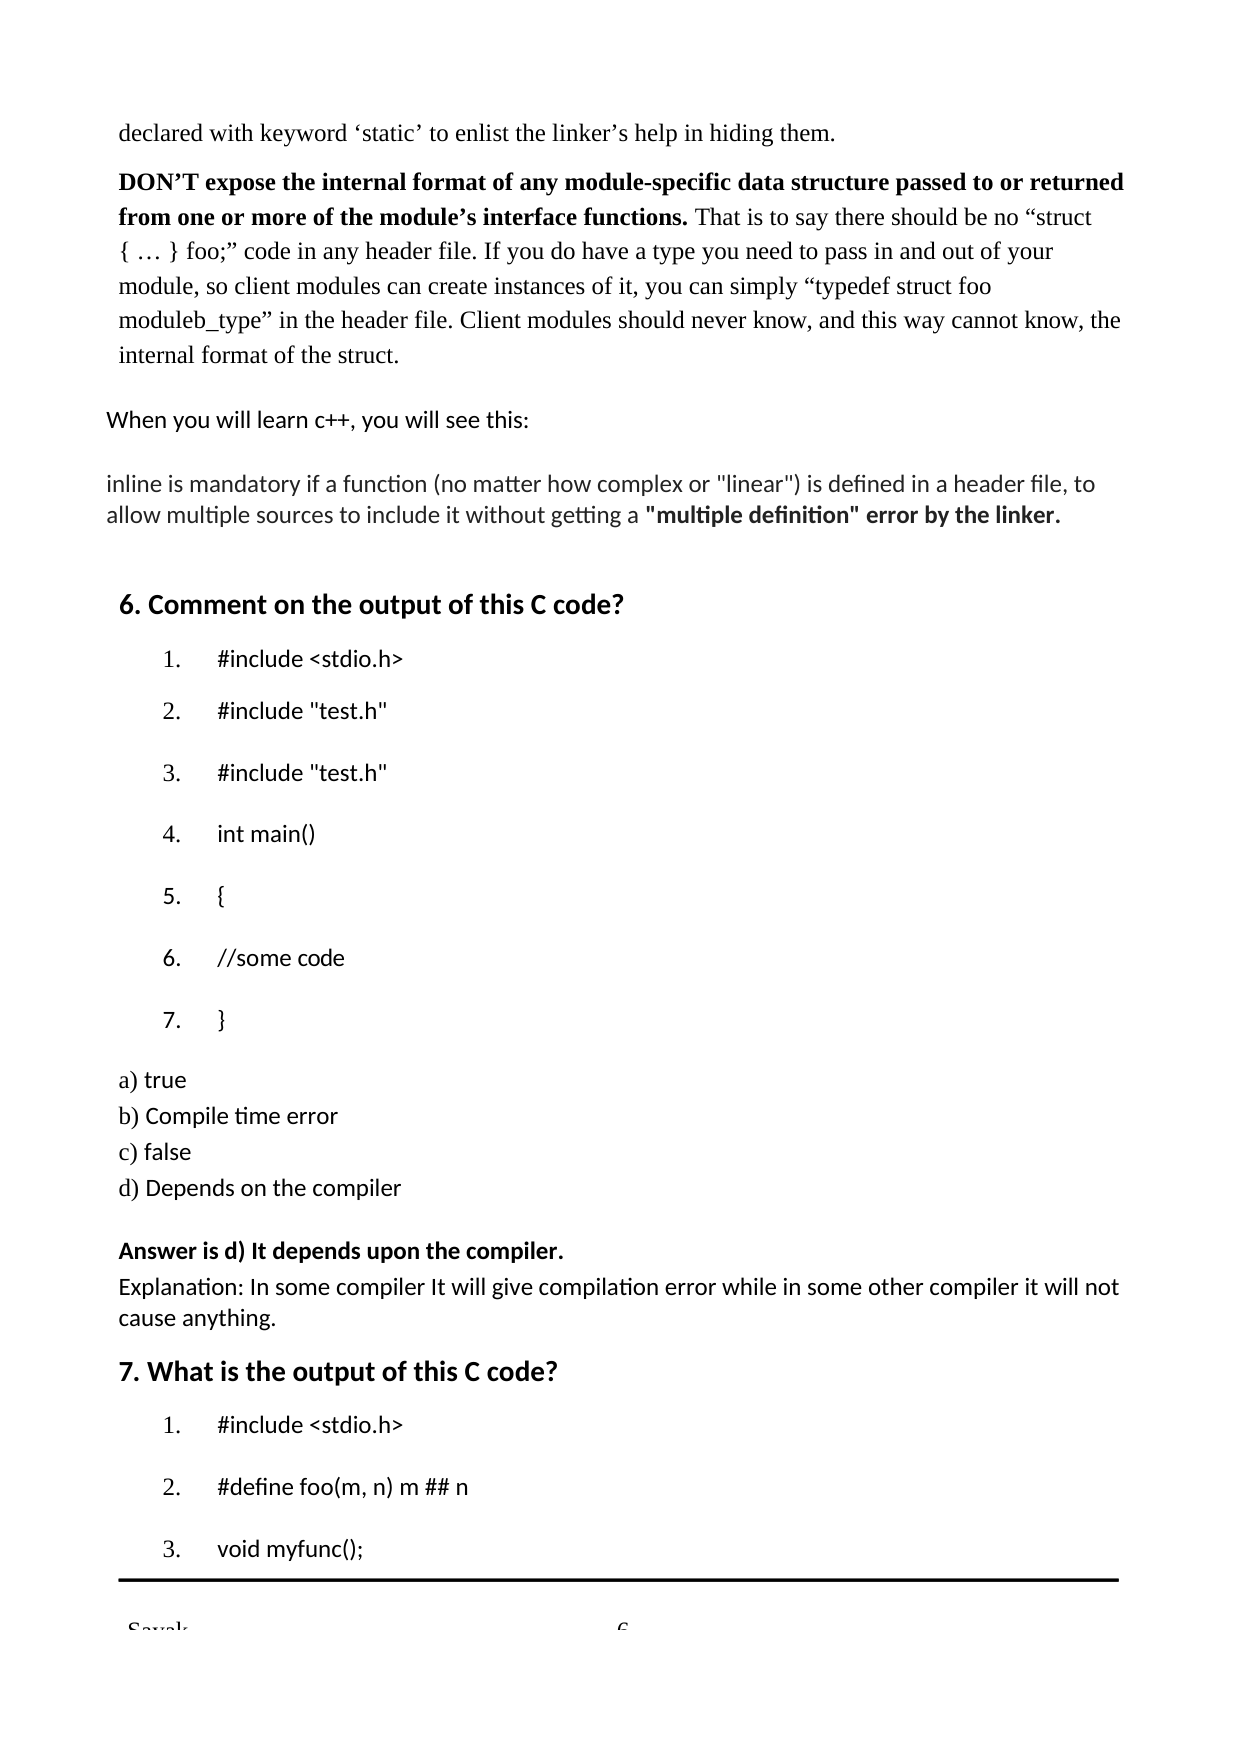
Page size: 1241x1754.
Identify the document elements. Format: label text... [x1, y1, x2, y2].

subtitle Comment on the output of this C code? [119, 586, 1136, 622]
list true [118, 1066, 1136, 1094]
subtitle What is the output of this C code? [118, 1353, 1136, 1388]
list Depends on the compiler [118, 1172, 1136, 1229]
list #include <stdio.h> [162, 643, 1136, 673]
list false [118, 1136, 1136, 1167]
list inline is mandatory if a function (no matter how complex or "linear") is defined in a header file, to allow multiple sources to include it without getting a "multiple definition" error by the linker. [106, 468, 1136, 586]
text DON’T expose the internal format of any module-specific data structure passed to or returned from one or more of the module’s interface functions. That is to say there should be no “struct { … } foo;” code in any header file. If you do have a type you need to pass in and out of your module, so client modules can create instances of it, you can simply “typedef struct foo moduleb_type” in the header file. Client modules should never know, and this way cannot know, the internal format of the struct. [118, 167, 1124, 368]
list void myfunc(); [162, 1533, 1136, 1564]
list int main() [162, 818, 1136, 849]
list Compile time error [118, 1100, 1136, 1131]
list #include "test.h" [162, 695, 1136, 725]
text When you will learn c++, you will see this: [106, 405, 1136, 435]
list Explanation: In some compiler It will give compilation error while in some other compiler it will not cause anything. [118, 1272, 1136, 1333]
text 5. { [162, 880, 1136, 911]
list //some code 7. } [162, 942, 363, 1034]
text declared with keyword ‘static’ to enlist the linker’s help in hiding them. [118, 118, 1136, 147]
list #define foo(m, n) m ## n [162, 1472, 1136, 1502]
list #include "test.h" [162, 757, 1136, 787]
list Answer is d) It depends upon the compiler. [118, 1235, 1136, 1266]
list #include <stdio.h> [162, 1410, 1136, 1440]
